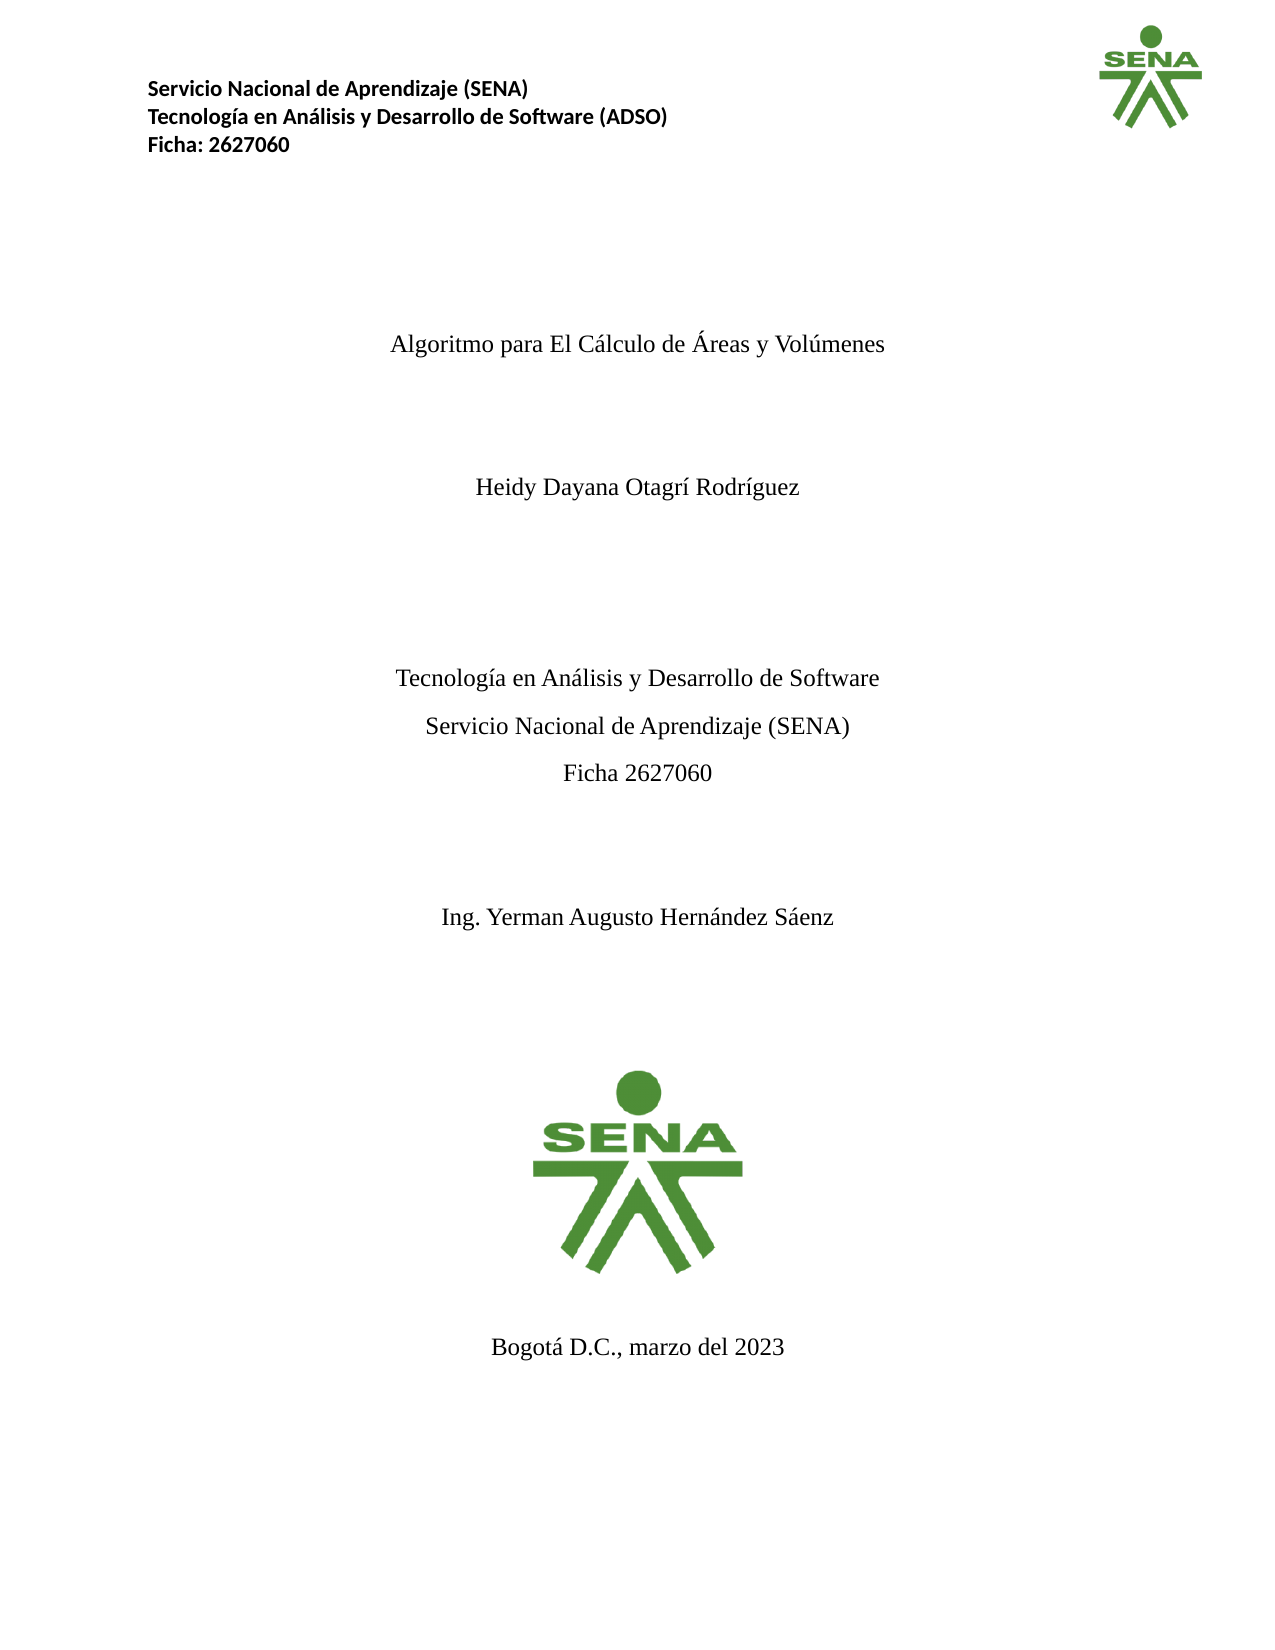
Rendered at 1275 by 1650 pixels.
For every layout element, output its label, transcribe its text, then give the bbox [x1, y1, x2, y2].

text Ing. Yerman Augusto Hernández Sáenz [148, 902, 1127, 930]
text Heidy Dayana Otagrí Rodríguez [148, 472, 1127, 501]
text Bogotá D.C., marzo del 2023 [148, 1045, 1127, 1361]
text Servicio Nacional de Aprendizaje (SENA) [148, 711, 1127, 739]
text Tecnología en Análisis y Desarrollo de Software [148, 663, 1127, 692]
text Ficha 2627060 [148, 758, 1127, 787]
picture [510, 1044, 765, 1299]
picture [1088, 12, 1213, 141]
text Algoritmo para El Cálculo de Áreas y Volúmenes [148, 329, 1127, 358]
